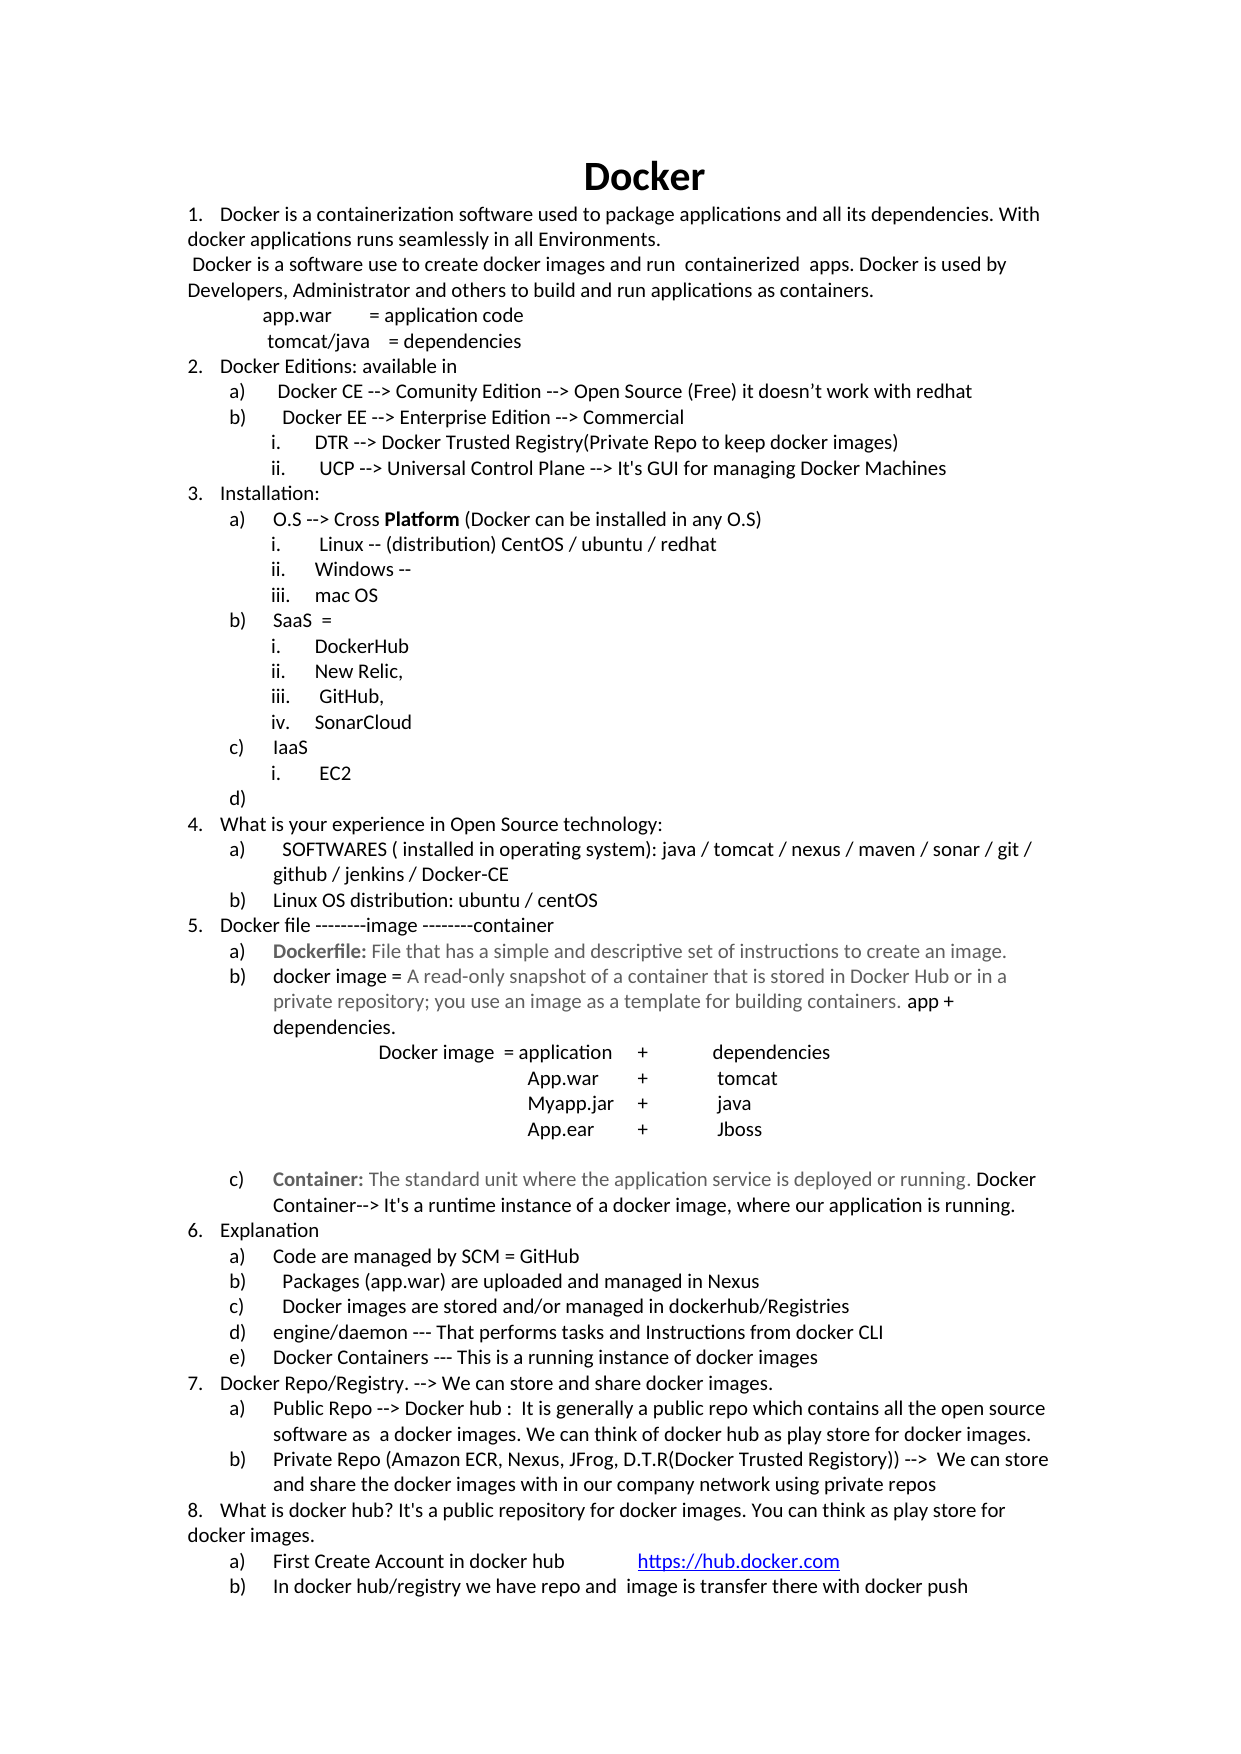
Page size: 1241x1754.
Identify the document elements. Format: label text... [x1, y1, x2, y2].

list What is your experience in Open Source technology: [187, 811, 1053, 836]
list Docker is a software use to create docker images and run containerized apps. Docker is used by Developers, Administrator and others to build and run applications as containers. [187, 252, 1053, 302]
list Docker is a containerization software used to package applications and all its dependencies. With docker applications runs seamlessly in all Environments. [187, 201, 1053, 252]
list mac OS [271, 582, 1053, 607]
list EC2 [271, 760, 1053, 785]
list Docker Editions: available in [187, 353, 1053, 379]
list Private Repo (Amazon ECR, Nexus, JFrog, D.T.R(Docker Trusted Registory)) --> We can store and share the docker images with in our company network using private repos [229, 1446, 1053, 1497]
list DTR --> Docker Trusted Registry(Private Repo to keep docker images) [271, 429, 1053, 455]
list UCP --> Universal Control Plane --> It's GUI for managing Docker Machines [271, 455, 1053, 480]
list O.S --> Cross Platform (Docker can be installed in any O.S) [229, 506, 1053, 531]
list SOFTWARES ( installed in operating system): java / tomcat / nexus / maven / sonar / git / github / jenkins / Docker-CE [229, 836, 1053, 887]
list Code are managed by SCM = GitHub [229, 1243, 1053, 1268]
list Public Repo --> Docker hub : It is generally a public repo which contains all the open source software as a docker images. We can think of docker hub as play store for docker images. [229, 1395, 1053, 1446]
list Explanation [187, 1217, 1053, 1243]
list engine/daemon --- That performs tasks and Instructions from docker CLI [229, 1319, 1053, 1344]
list Linux OS distribution: ubuntu / centOS [229, 887, 1053, 912]
list app.war = application code [187, 302, 1053, 328]
list Installation: [187, 480, 1053, 506]
list Docker EE --> Enterprise Edition --> Commercial [229, 404, 1053, 429]
list SaaS = [229, 607, 1053, 633]
text Docker [412, 150, 1053, 201]
list tomcat/java = dependencies [187, 328, 1053, 353]
list App.ear + Jboss [229, 1116, 1053, 1141]
list Linux -- (distribution) CentOS / ubuntu / redhat [271, 531, 1053, 557]
list IaaS [229, 734, 1053, 760]
list First Create Account in docker hub https://hub.docker.com [229, 1548, 1053, 1573]
list What is docker hub? It's a public repository for docker images. You can think as play store for docker images. [187, 1497, 1053, 1548]
list Windows -- [271, 557, 1053, 582]
list Docker CE --> Comunity Edition --> Open Source (Free) it doesn’t work with redhat [229, 379, 1053, 404]
list Docker image = application + dependencies [229, 1039, 1053, 1065]
list New Relic, [271, 658, 1053, 684]
list DockerHub [271, 633, 1053, 658]
list App.war + tomcat [229, 1065, 1053, 1090]
list Docker Containers --- This is a running instance of docker images [229, 1344, 1053, 1370]
list Container: The standard unit where the application service is deployed or running. Docker Container--> It's a runtime instance of a docker image, where our application is running. [229, 1167, 1053, 1217]
list Docker Repo/Registry. --> We can store and share docker images. [187, 1370, 1053, 1395]
list Docker file --------image --------container [187, 912, 1053, 938]
list Docker images are stored and/or managed in dockerhub/Registries [229, 1294, 1053, 1319]
list Dockerfile: File that has a simple and descriptive set of instructions to create an image. [229, 938, 1053, 963]
list Myapp.jar + java [229, 1090, 1053, 1116]
list In docker hub/registry we have repo and image is transfer there with docker push [229, 1573, 1053, 1599]
list GitHub, [271, 684, 1053, 709]
list docker image = A read-only snapshot of a container that is stored in Docker Hub or in a private repository; you use an image as a template for building containers. app + dependencies. [229, 963, 1053, 1039]
list Packages (app.war) are uploaded and managed in Nexus [229, 1268, 1053, 1294]
list SonarCloud [271, 709, 1053, 734]
